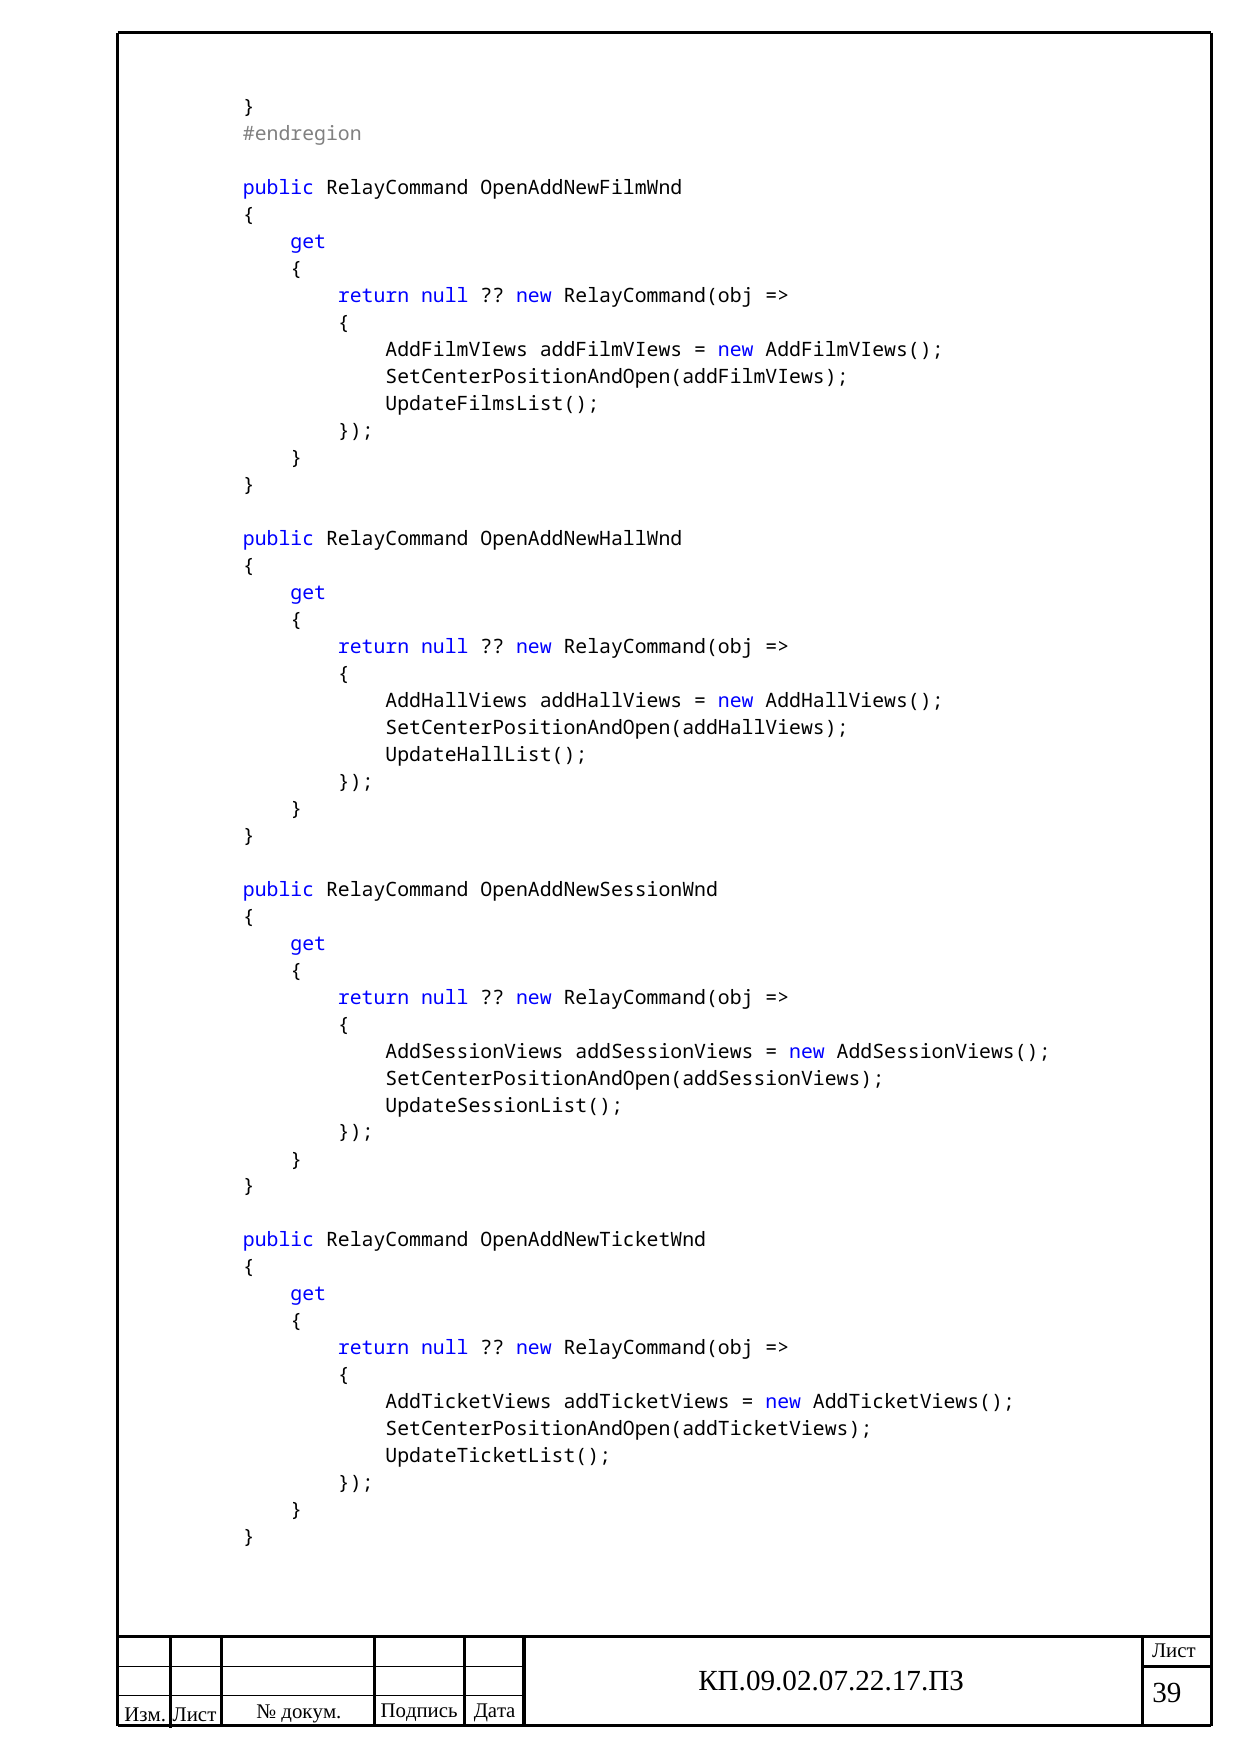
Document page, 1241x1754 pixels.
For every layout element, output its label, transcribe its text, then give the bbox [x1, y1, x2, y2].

text { [148, 1253, 1181, 1280]
text get [148, 578, 1181, 605]
text { [148, 1307, 1181, 1334]
text { [148, 551, 1181, 578]
text } [148, 821, 1181, 848]
text public RelayCommand OpenAddNewFilmWnd [148, 173, 1181, 201]
text AddHallViews addHallViews = new AddHallViews(); [148, 686, 1181, 713]
text return null ?? new RelayCommand(obj => [148, 281, 1181, 308]
text AddTicketViews addTicketViews = new AddTicketViews(); [148, 1388, 1181, 1414]
text } [148, 1145, 1181, 1172]
text } [148, 794, 1181, 821]
text { [148, 605, 1181, 632]
text { [148, 254, 1181, 281]
text { [148, 1361, 1181, 1388]
text }); [148, 416, 1181, 443]
text #endregion [148, 119, 1181, 147]
text return null ?? new RelayCommand(obj => [148, 983, 1181, 1010]
text public RelayCommand OpenAddNewHallWnd [148, 524, 1181, 551]
text SetCenterPositionAndOpen(addFilmVIews); [148, 362, 1181, 389]
text SetCenterPositionAndOpen(addSessionViews); [148, 1064, 1181, 1091]
text AddSessionViews addSessionViews = new AddSessionViews(); [148, 1037, 1181, 1064]
text return null ?? new RelayCommand(obj => [148, 1334, 1181, 1361]
text { [148, 308, 1181, 335]
text { [148, 902, 1181, 929]
text { [148, 1010, 1181, 1037]
text AddFilmVIews addFilmVIews = new AddFilmVIews(); [148, 335, 1181, 362]
text { [148, 659, 1181, 686]
text UpdateFilmsList(); [148, 389, 1181, 416]
text SetCenterPositionAndOpen(addHallViews); [148, 713, 1181, 740]
text } [148, 470, 1181, 497]
text } [148, 93, 1181, 119]
text return null ?? new RelayCommand(obj => [148, 632, 1181, 659]
text public RelayCommand OpenAddNewSessionWnd [148, 875, 1181, 902]
text UpdateSessionList(); [148, 1091, 1181, 1118]
text UpdateHallList(); [148, 740, 1181, 767]
text }); [148, 1118, 1181, 1145]
text UpdateTicketList(); [148, 1442, 1181, 1468]
text }); [148, 767, 1181, 794]
text get [148, 1280, 1181, 1307]
text } [148, 1522, 1181, 1549]
text } [148, 1172, 1181, 1199]
text SetCenterPositionAndOpen(addTicketViews); [148, 1414, 1181, 1442]
text { [148, 201, 1181, 227]
text }); [148, 1468, 1181, 1496]
text } [148, 1496, 1181, 1522]
text { [148, 956, 1181, 983]
text } [148, 443, 1181, 470]
text get [148, 227, 1181, 254]
text public RelayCommand OpenAddNewTicketWnd [148, 1226, 1181, 1253]
text get [148, 929, 1181, 956]
